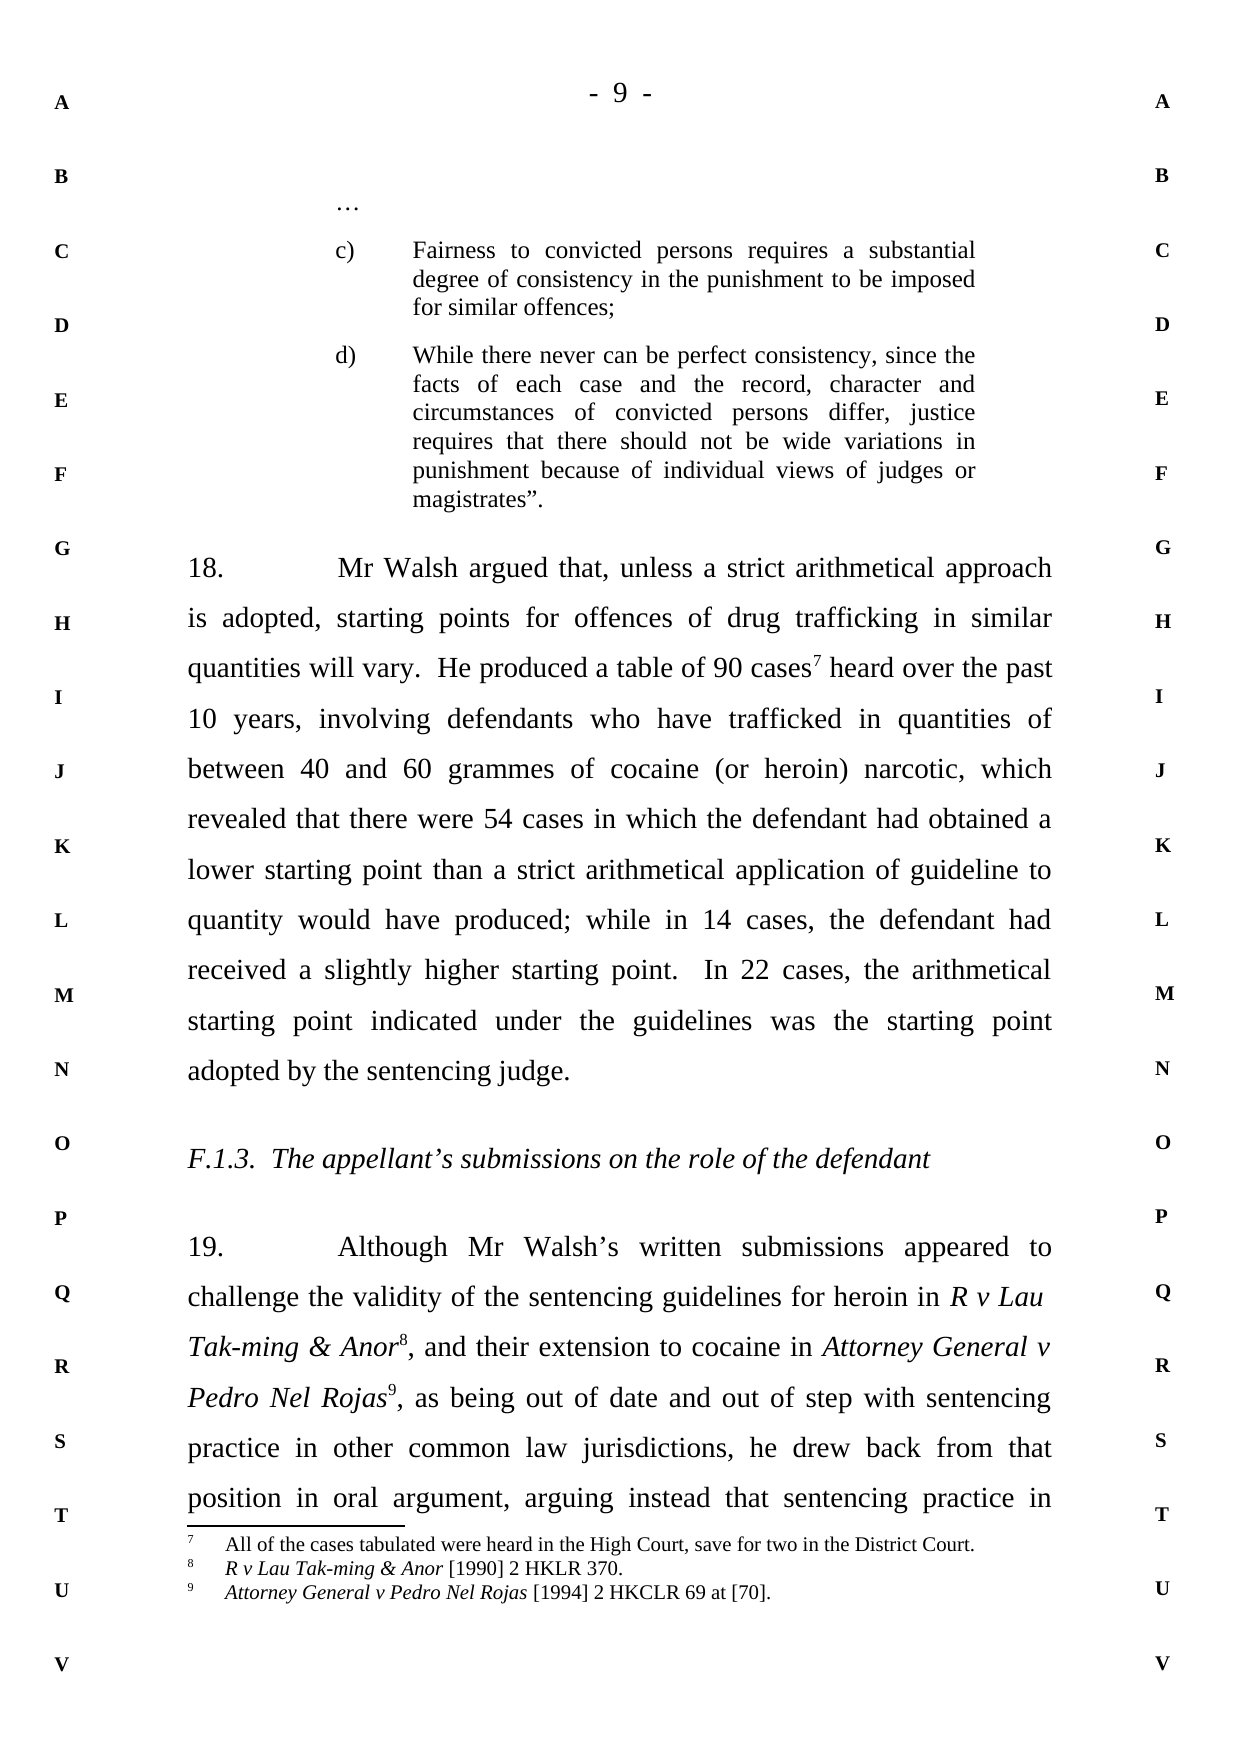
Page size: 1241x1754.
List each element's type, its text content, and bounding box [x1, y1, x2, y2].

text … [335, 187, 976, 216]
subtitle F.1.3. The appellant’s submissions on the role of the defendant [187, 1141, 1053, 1174]
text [187, 1229, 1053, 1514]
text c) Fairness to convicted persons requires a substantial degree of consistency in the punishment to be imposed for similar offences; [335, 235, 976, 321]
text Mr Walsh argued that, unless a strict arithmetical approach is adopted, starting points for offences of drug trafficking in similar quantities will vary. He produced a table of 90 cases heard over the past 10 years, involving defendants who have trafficked in quantities of between 40 and 60 ‍grammes of cocaine (or heroin) narcotic, which revealed that there were 54 cases in which the defendant had obtained a lower starting point than a strict arithmetical application of guideline to quantity would have produced; while in 14 cases, the defendant had received a slightly higher starting point. In 22 cases, the arithmetical starting point indicated under the guidelines was the starting point adopted by the sentencing judge. [187, 550, 1053, 1087]
text d) While there never can be perfect consistency, since the facts of each case and the record, character and circumstances of convicted persons differ, justice requires that there should not be wide variations in punishment because of individual views of judges or magistrates”. [335, 340, 976, 512]
